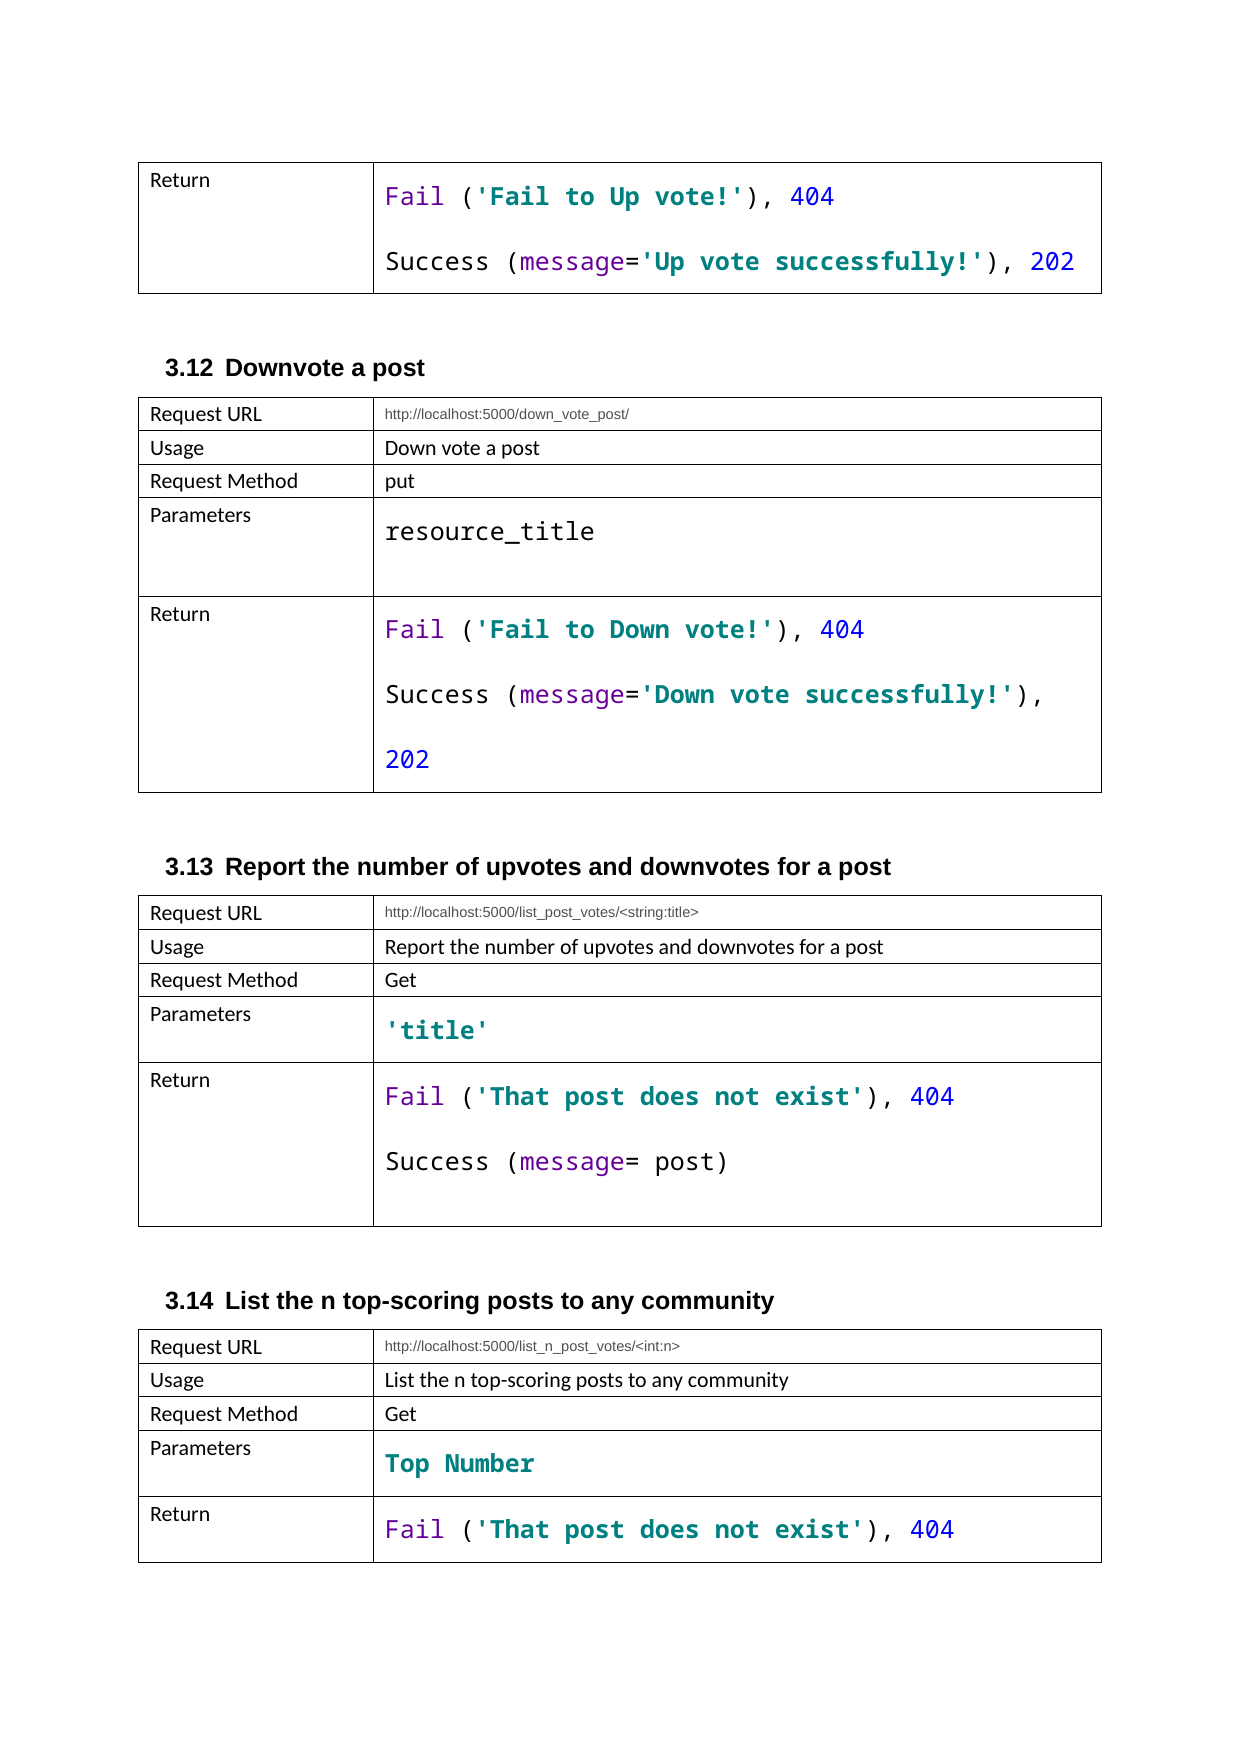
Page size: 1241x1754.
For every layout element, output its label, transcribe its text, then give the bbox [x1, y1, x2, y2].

table_cell Parameters [139, 498, 373, 596]
table_cell Return [139, 1063, 373, 1226]
table_cell Parameters [139, 1431, 373, 1496]
table_cell Fail ('That post does not exist'), 404 Success (message= post) [374, 1063, 1101, 1226]
table_header Request URL [139, 896, 373, 929]
table_cell Parameters [139, 997, 373, 1062]
table_cell Return [139, 597, 373, 792]
table_cell Usage [139, 431, 373, 464]
table_cell Usage [139, 930, 373, 962]
table_header http://localhost:5000/down_vote_post/ [374, 398, 1101, 430]
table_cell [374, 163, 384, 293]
table_header http://localhost:5000/list_n_post_votes/<int:n> [374, 1330, 1101, 1363]
table_header http://localhost:5000/list_post_votes/<string:title> [374, 896, 1101, 929]
table_cell Request Method [139, 964, 373, 996]
table_cell Get [374, 1397, 1101, 1430]
table_header Request URL [139, 398, 373, 430]
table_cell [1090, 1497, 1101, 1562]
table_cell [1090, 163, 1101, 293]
subtitle List the n top-scoring posts to any community [165, 1284, 1090, 1317]
subtitle Downvote a post [165, 352, 1090, 384]
table_cell resource_title [374, 498, 1101, 596]
subtitle Report the number of upvotes and downvotes for a post [165, 850, 1090, 883]
table_cell List the n top-scoring posts to any community [374, 1364, 1101, 1396]
table_cell Down vote a post [374, 431, 1101, 464]
table_cell Get [374, 964, 1101, 996]
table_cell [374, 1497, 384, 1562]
table_cell Request Method [139, 465, 373, 497]
table_cell Report the number of upvotes and downvotes for a post [374, 930, 1101, 962]
table_cell Request Method [139, 1397, 373, 1430]
table_cell Usage [139, 1364, 373, 1396]
table_cell Return [139, 163, 373, 293]
table_header Request URL [139, 1330, 373, 1363]
table_cell Return [139, 1497, 373, 1562]
table_cell put [374, 465, 1101, 497]
